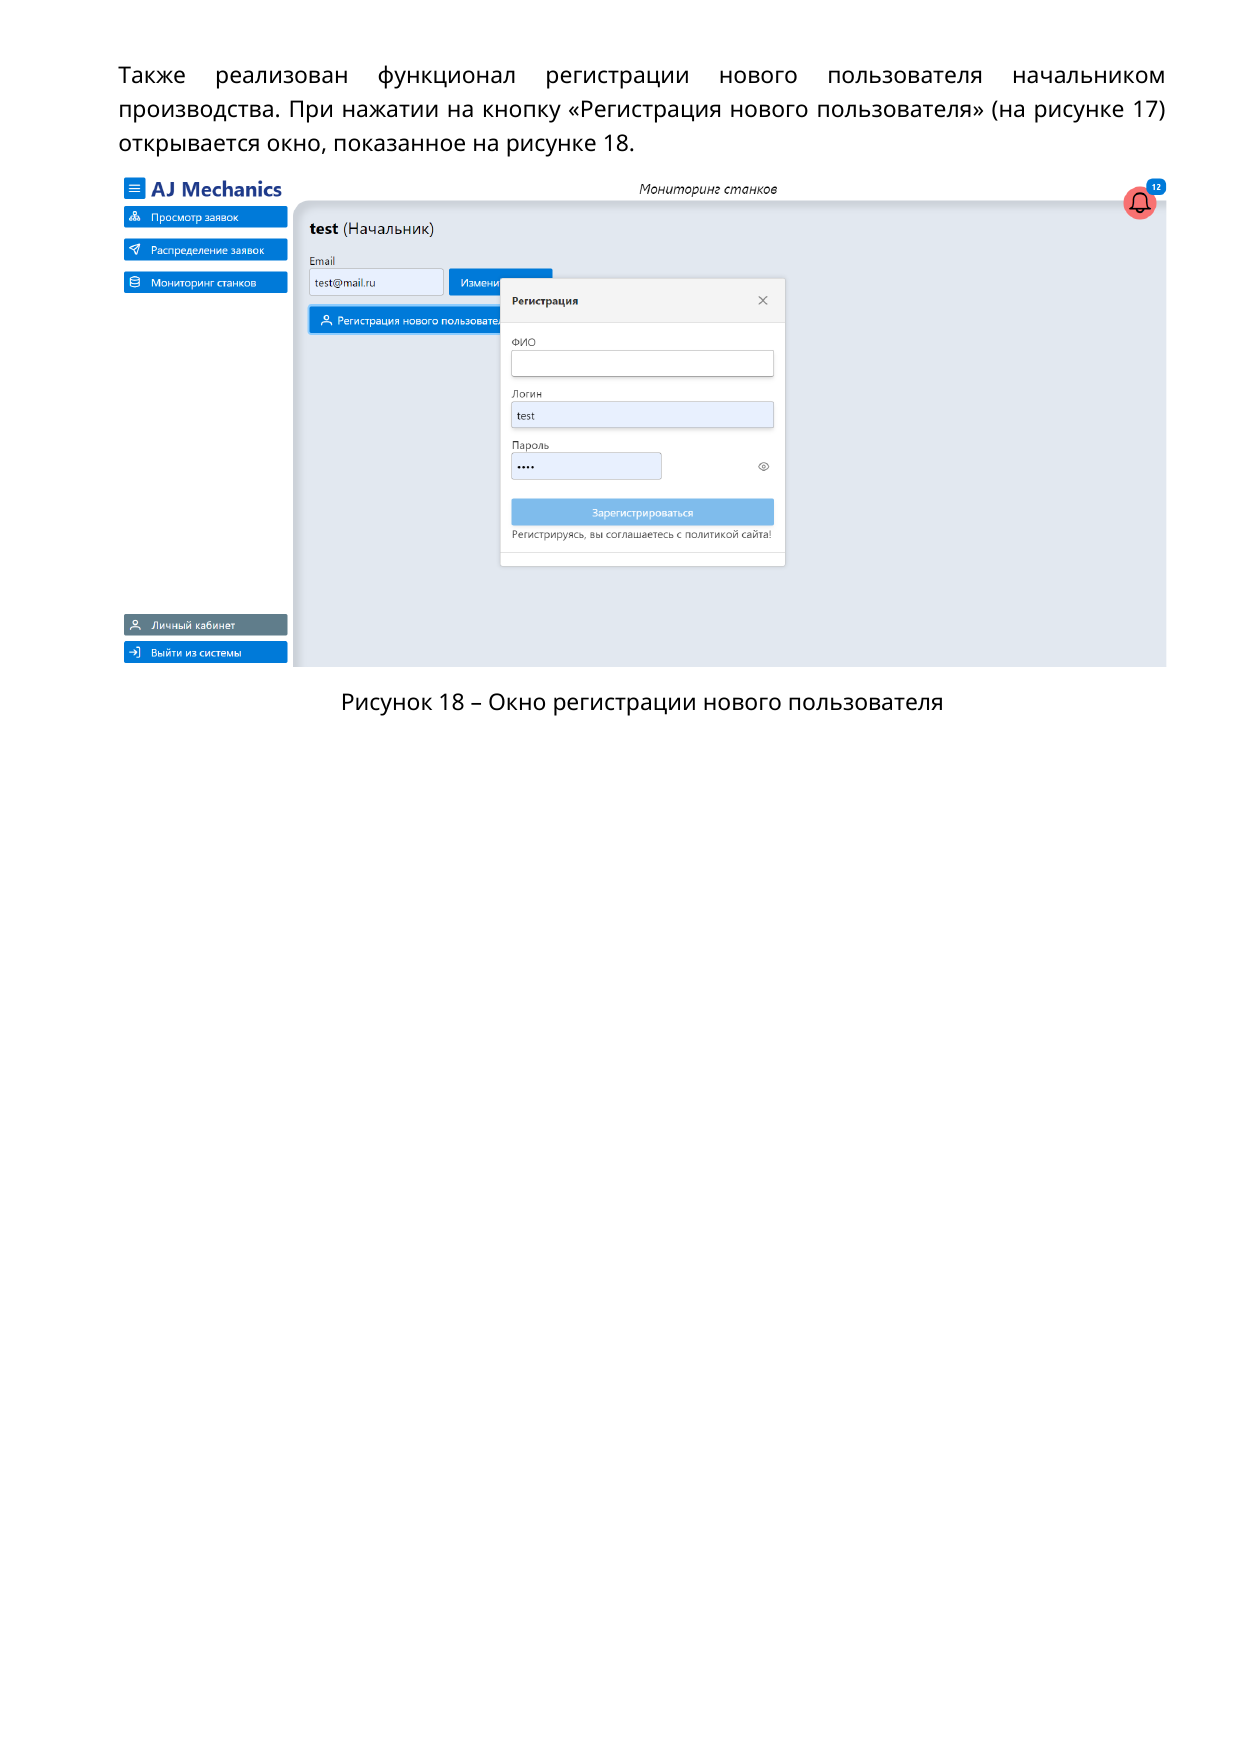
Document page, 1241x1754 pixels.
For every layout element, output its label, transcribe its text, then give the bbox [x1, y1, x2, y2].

text Также реализован функционал регистрации нового пользователя начальником производства. При нажатии на кнопку «Регистрация нового пользователя» (на рисунке 17) открывается окно, показанное на рисунке 18. [118, 59, 1167, 158]
picture [118, 177, 1167, 667]
text Рисунок 18 – Окно регистрации нового пользователя [118, 685, 1167, 717]
